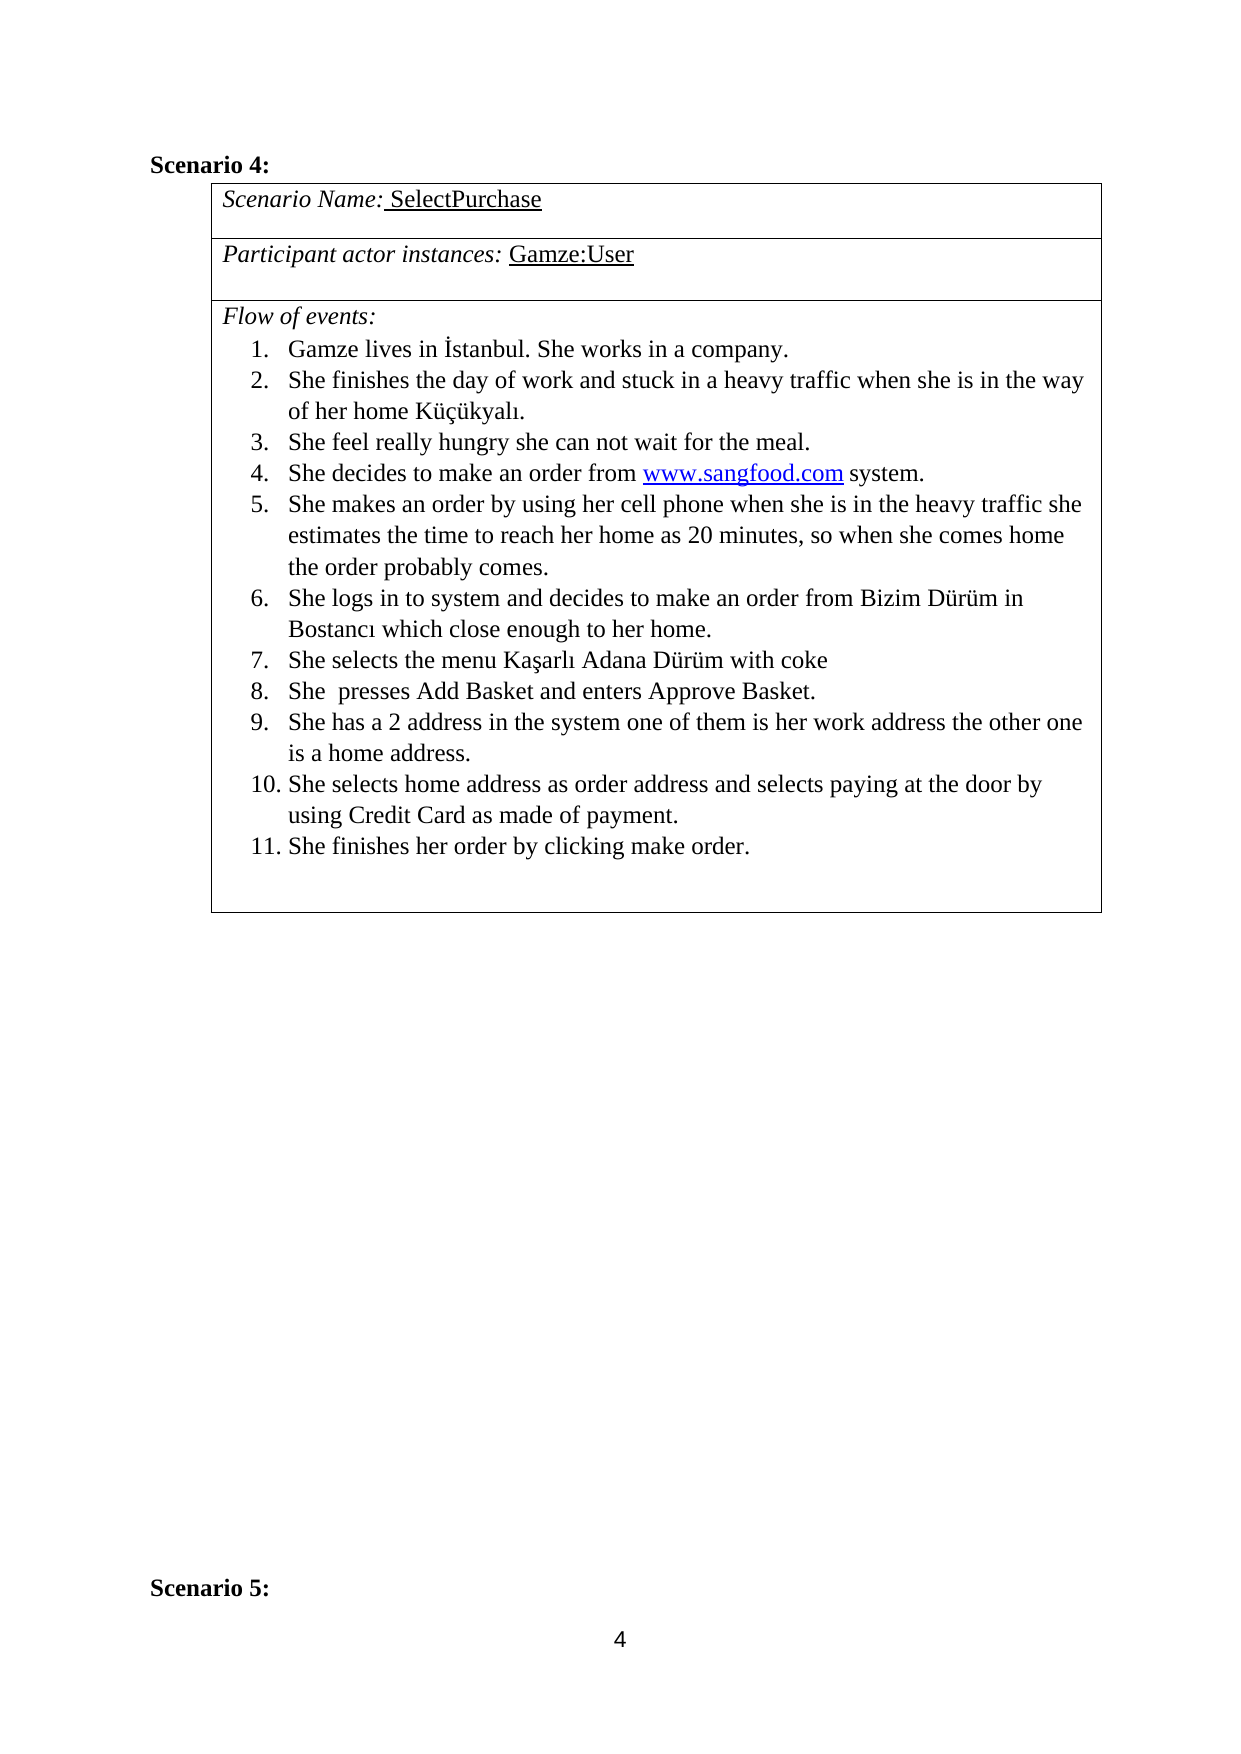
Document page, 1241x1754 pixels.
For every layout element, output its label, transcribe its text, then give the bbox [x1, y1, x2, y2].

table_cell Participant actor instances: Gamze:User [212, 239, 1101, 300]
table_cell Flow of events: Gamze lives in İstanbul. She works in a company. She finishes the day of work and stuck in a heavy traffic when she is in the way of her home Küçükyalı. She feel really hungry she can not wait for the meal. She decides to make an order from www.sangfood.com system. She makes an order by using her cell phone when she is in the heavy traffic she estimates the time to reach her home as 20 minutes, so when she comes home the order probably comes. She logs in to system and decides to make an order from Bizim Dürüm in Bostancı which close enough to her home. She selects the menu Kaşarlı Adana Dürüm with coke She presses Add Basket and enters Approve Basket. She has a 2 address in the system one of them is her work address the other one is a home address. She selects home address as order address and selects paying at the door by using Credit Card as made of payment. She finishes her order by clicking make order. [212, 301, 1101, 912]
text Scenario 4: [150, 150, 1090, 179]
table_header Scenario Name: SelectPurchase [212, 184, 1101, 238]
text Scenario 5: [150, 1573, 1090, 1602]
